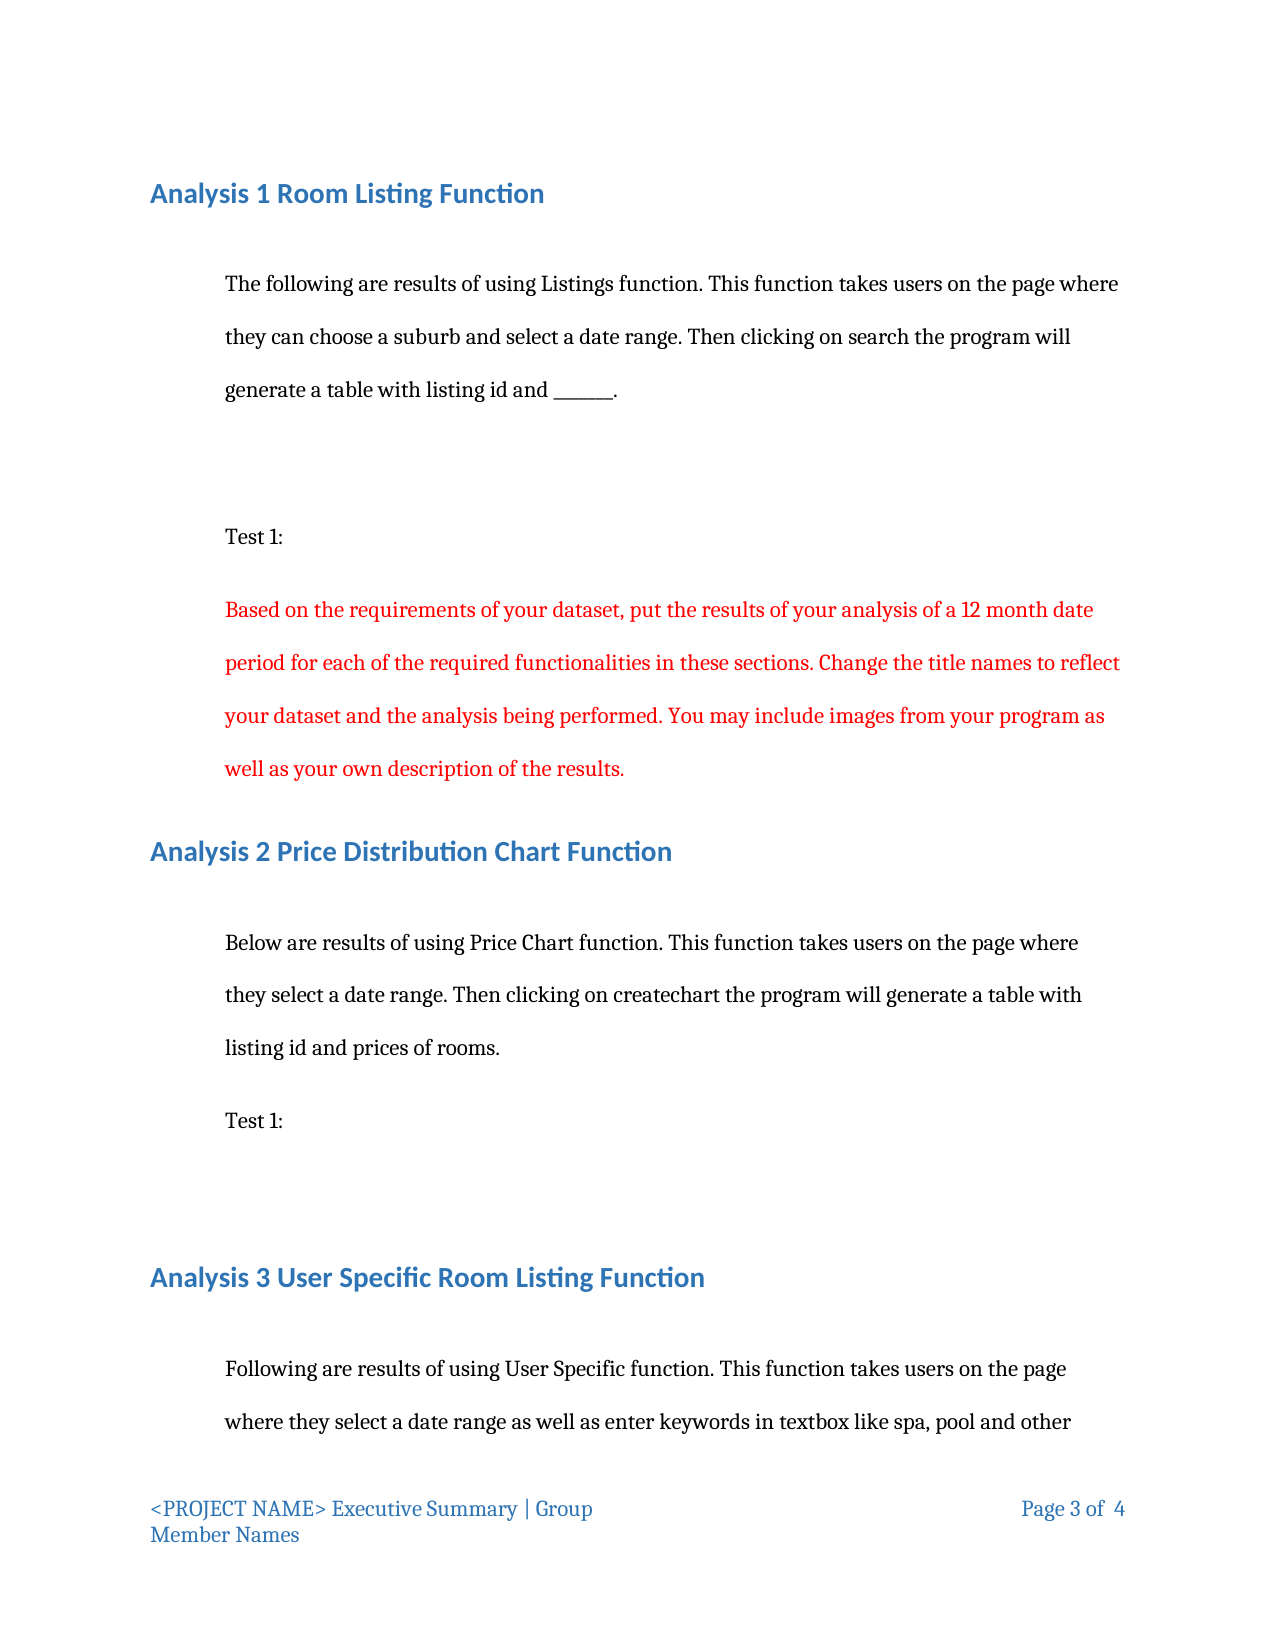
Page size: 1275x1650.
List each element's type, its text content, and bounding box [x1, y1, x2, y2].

text Based on the requirements of your dataset, put the results of your analysis of a 12 month date period for each of the required functionalities in these sections. Change the title names to reflect your dataset and the analysis being performed. You may include images from your program as well as your own description of the results. [225, 597, 1125, 782]
text Below are results of using Price Chart function. This function takes users on the page where they select a date range. Then clicking on createchart the program will generate a table with listing id and prices of rooms. [225, 929, 1125, 1061]
text Test 1: [150, 524, 1125, 550]
subtitle Analysis 2 Price Distribution Chart Function [150, 833, 1125, 869]
text Test 1: [225, 1108, 1125, 1135]
text The following are results of using Listings function. This function takes users on the page where they can choose a suburb and select a date range. Then clicking on search the program will generate a table with listing id and _______. [225, 271, 1125, 403]
subtitle Analysis 3 User Specific Room Listing Function [150, 1259, 1125, 1295]
subtitle Analysis 1 Room Listing Function [150, 175, 1125, 211]
